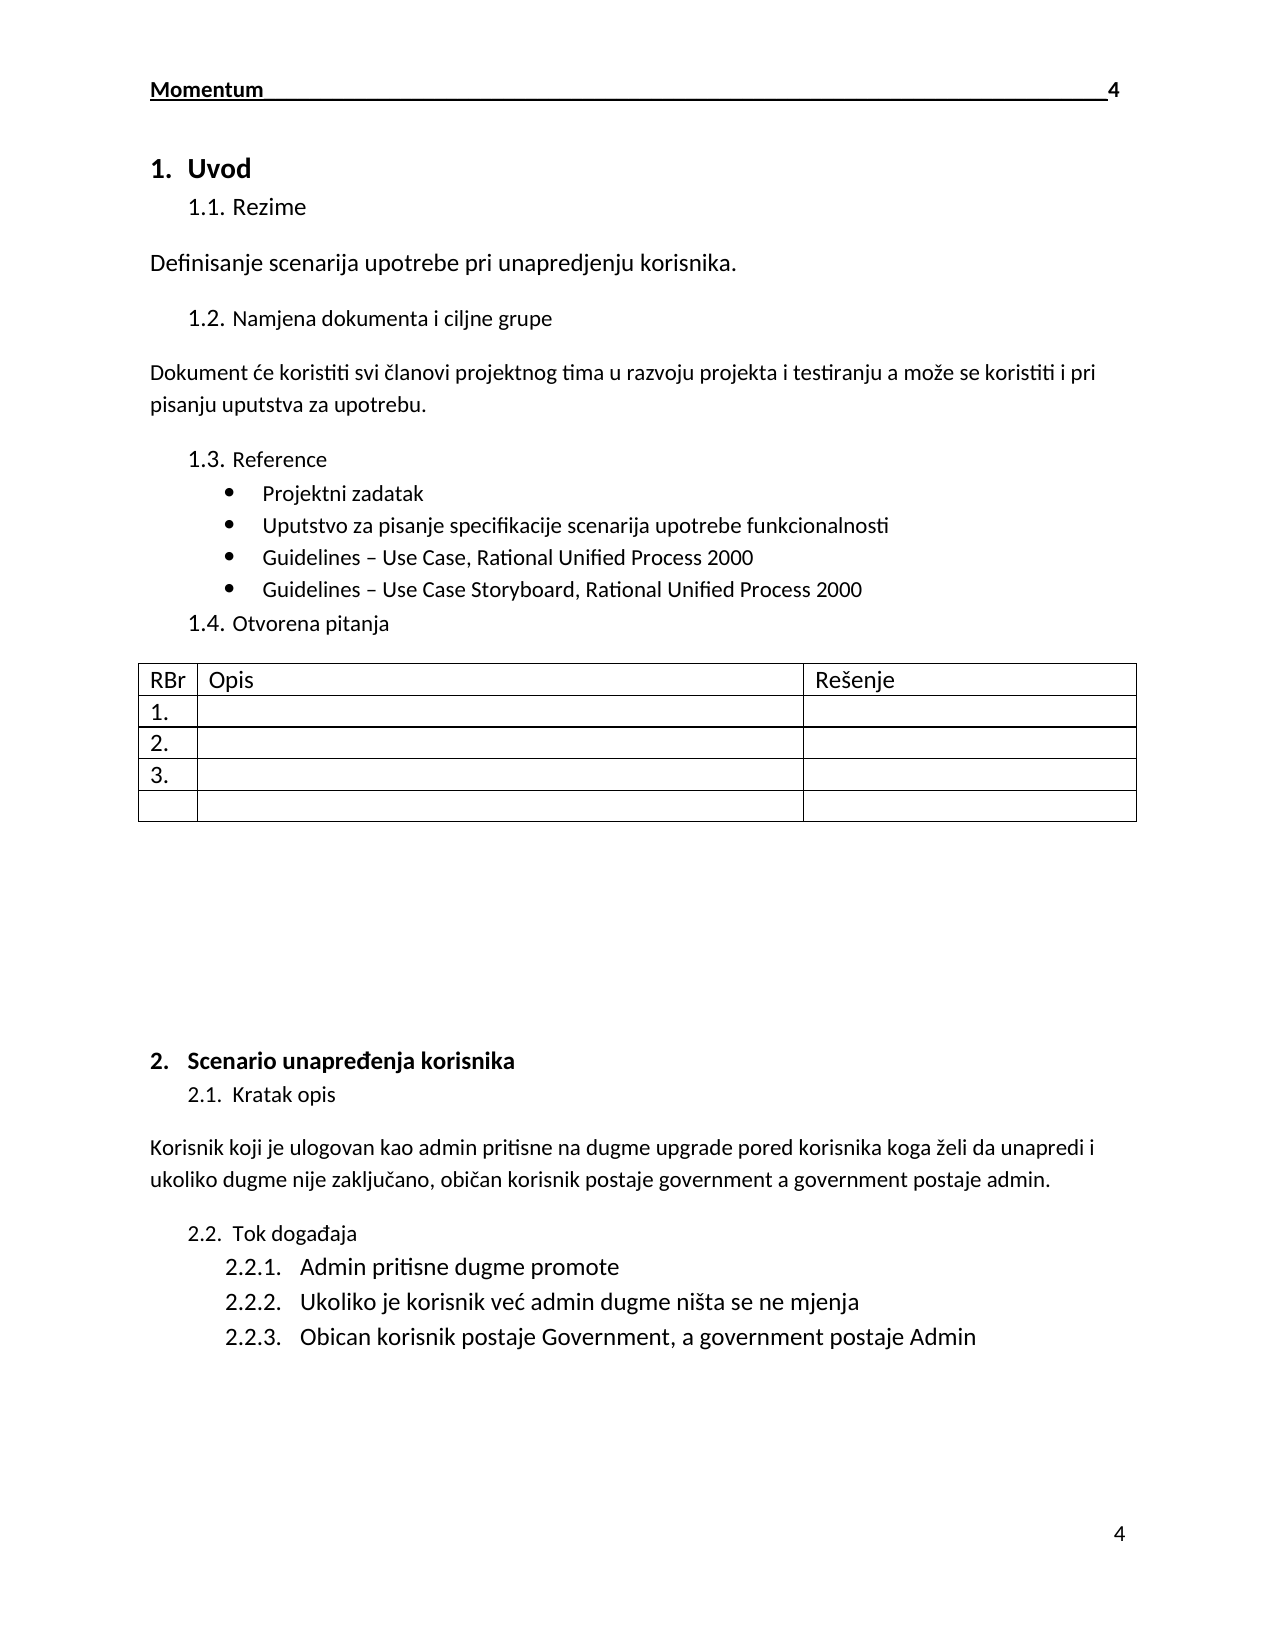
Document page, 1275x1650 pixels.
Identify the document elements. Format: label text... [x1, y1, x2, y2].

table_cell [198, 759, 803, 789]
list Reference [187, 444, 1125, 474]
table_cell [198, 728, 803, 758]
table_cell [804, 759, 1136, 789]
list Ukoliko je korisnik već admin dugme ništa se ne mjenja [225, 1286, 1125, 1316]
list Uputstvo za pisanje specifikacije scenarija upotrebe funkcionalnosti [225, 511, 1125, 539]
table_cell [139, 791, 197, 821]
text Definisanje scenarija upotrebe pri unapredjenju korisnika. [150, 247, 1125, 277]
list Guidelines – Use Case, Rational Unified Process 2000 [225, 543, 1125, 571]
table_cell 1. [139, 696, 197, 726]
table_header RBr [139, 664, 197, 695]
table_header Rešenje [804, 664, 1136, 695]
table_cell [804, 696, 1136, 726]
table_cell [804, 728, 1136, 758]
list Otvorena pitanja [187, 607, 1125, 638]
list Rezime [187, 191, 1125, 221]
list Guidelines – Use Case Storyboard, Rational Unified Process 2000 [225, 575, 1125, 603]
list Projektni zadatak [225, 479, 1125, 507]
table_cell [198, 696, 803, 726]
list Uvod [150, 150, 1125, 186]
list Tok događaja [187, 1219, 1125, 1247]
table_cell [804, 791, 1136, 821]
table_cell [198, 791, 803, 821]
text Dokument će koristiti svi članovi projektnog tima u razvoju projekta i testiranju a može se koristiti i pri pisanju uputstva za upotrebu. [150, 358, 1125, 419]
table_header Opis [198, 664, 803, 695]
list Namjena dokumenta i ciljne grupe [187, 303, 1125, 333]
table_cell 2. [139, 728, 197, 758]
table_cell 3. [139, 759, 197, 789]
list Admin pritisne dugme promote [225, 1251, 1125, 1281]
list Scenario unapređenja korisnika [150, 1045, 1125, 1076]
list Kratak opis [187, 1080, 1125, 1108]
list Obican korisnik postaje Government, a government postaje Admin [225, 1321, 1125, 1351]
text Korisnik koji je ulogovan kao admin pritisne na dugme upgrade pored korisnika koga želi da unapredi i ukoliko dugme nije zaključano, običan korisnik postaje government a government postaje admin. [150, 1133, 1125, 1194]
